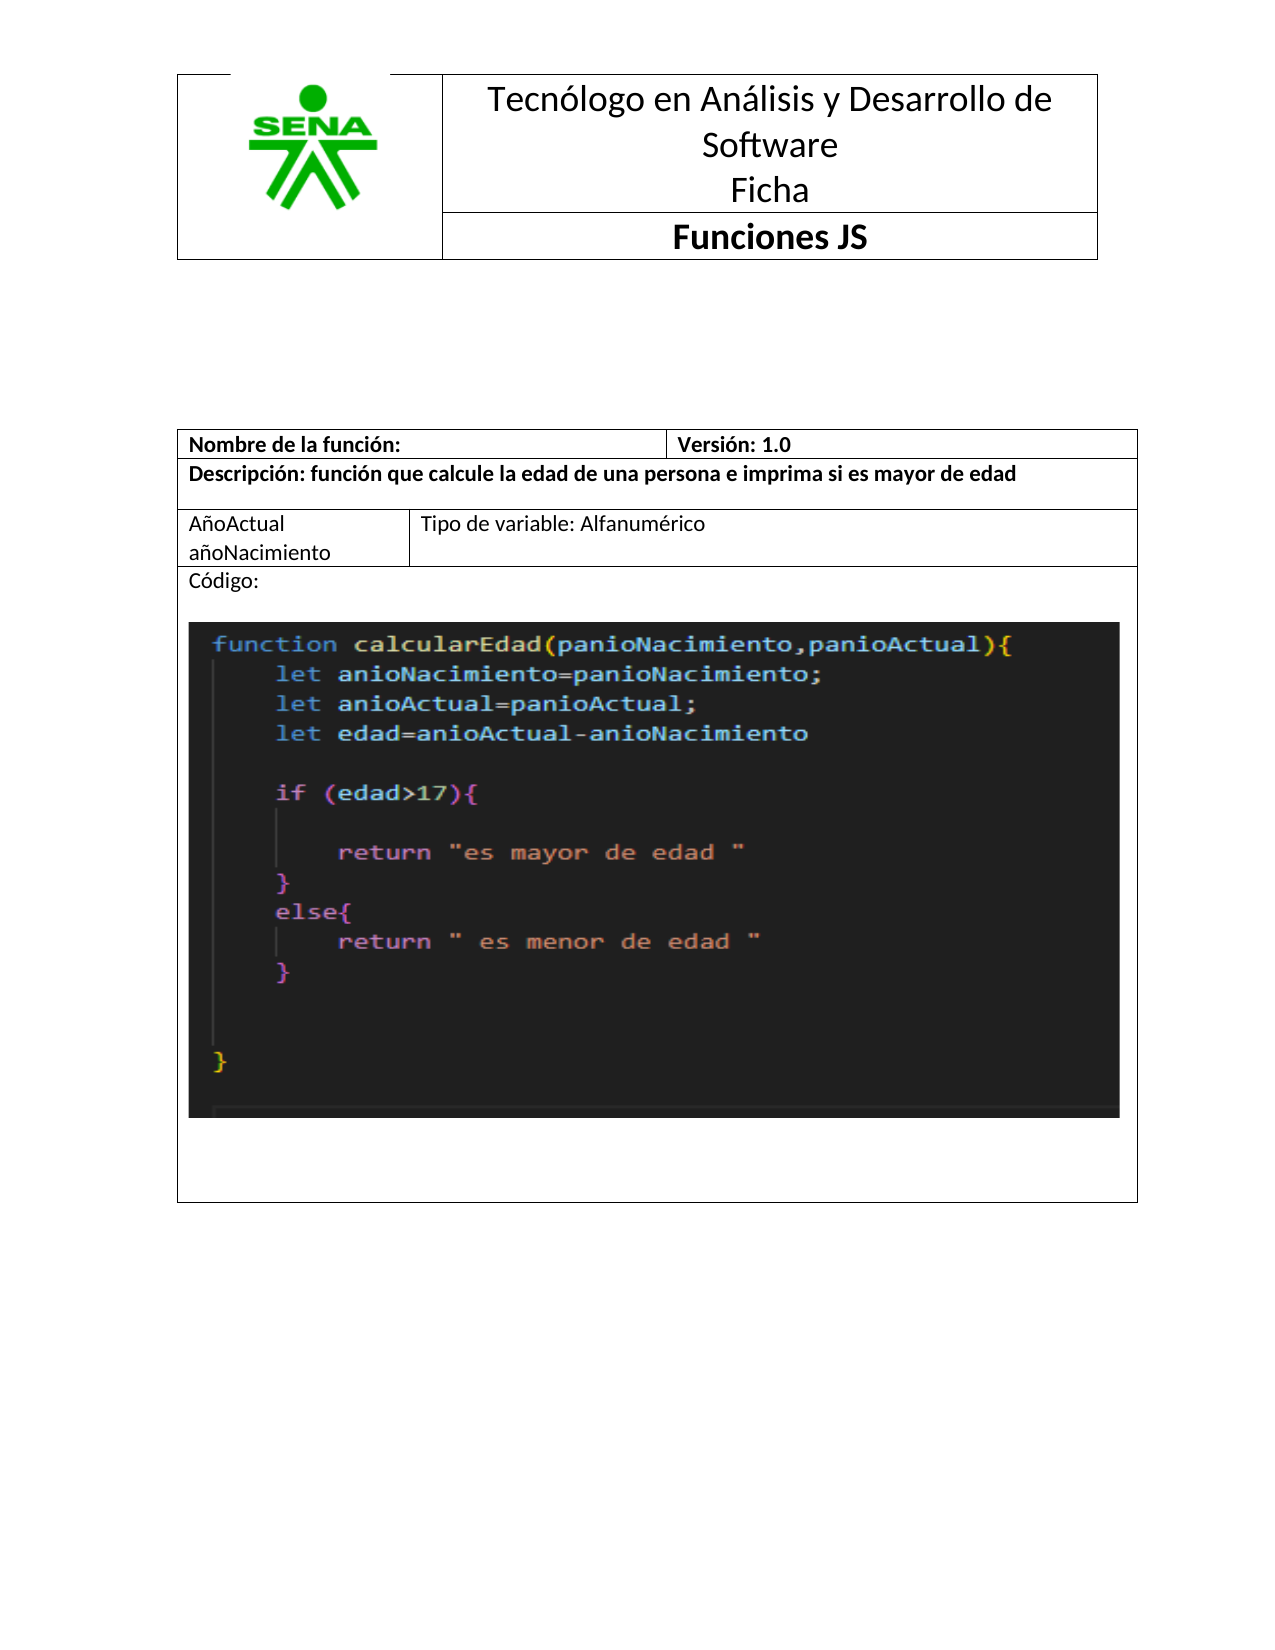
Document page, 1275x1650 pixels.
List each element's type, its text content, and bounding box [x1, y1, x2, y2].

table_header Nombre de la función: [178, 430, 666, 458]
picture [188, 622, 1120, 1118]
table_header Versión: 1.0 [667, 430, 1137, 458]
picture [230, 74, 390, 226]
table_cell Tipo de variable: Alfanumérico [410, 510, 1137, 566]
table_cell Código: [178, 567, 1137, 1202]
table_cell Descripción: función que calcule la edad de una persona e imprima si es mayor de edad [178, 459, 1137, 508]
table_cell AñoActual añoNacimiento [178, 510, 409, 566]
